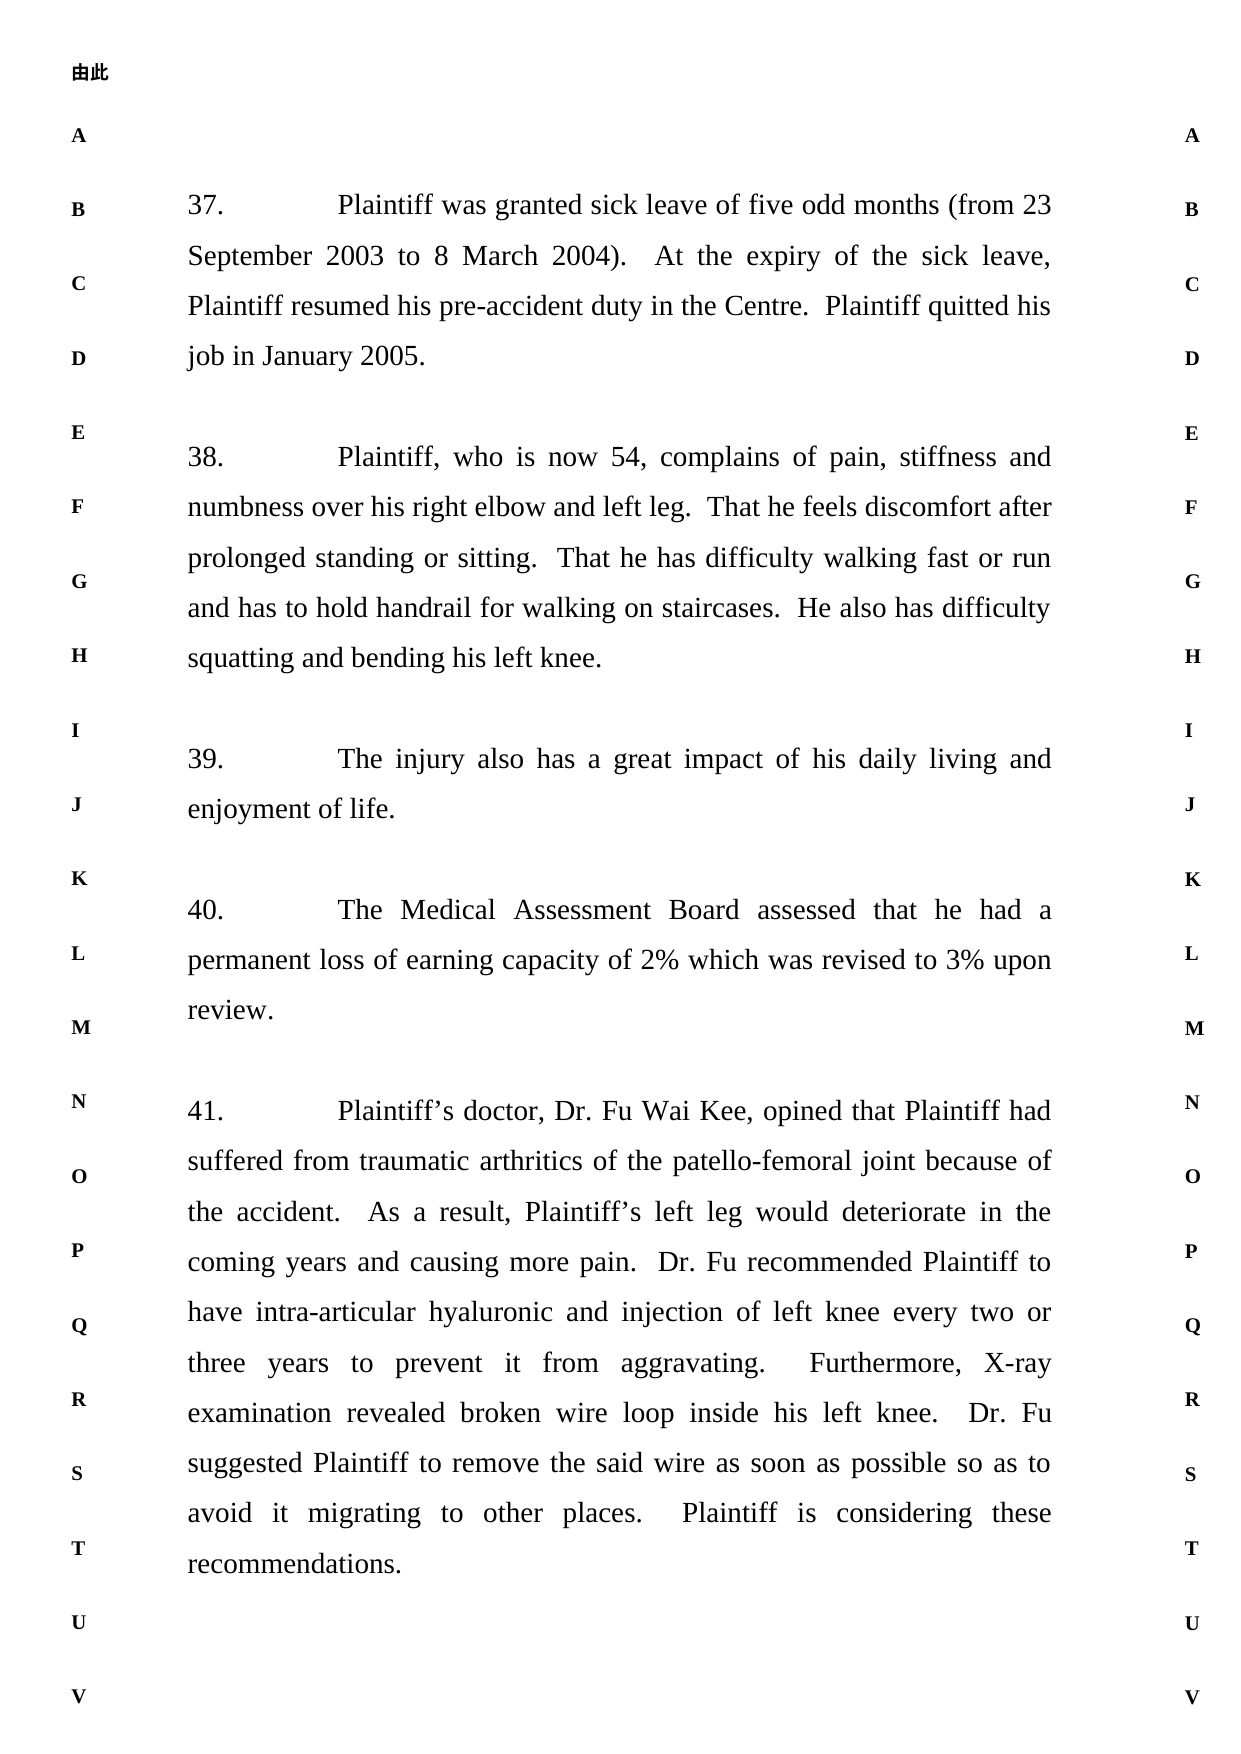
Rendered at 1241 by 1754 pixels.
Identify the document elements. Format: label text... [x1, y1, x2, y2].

list The injury also has a great impact of his daily living and enjoyment of life. [187, 741, 1053, 825]
list Plaintiff was granted sick leave of five odd months (from 23 September 2003 to 8 March 2004). At the expiry of the sick leave, Plaintiff resumed his pre-accident duty in the Centre. Plaintiff quitted his job in January 2005. [187, 187, 1053, 372]
list Plaintiff, who is now 54, complains of pain, stiffness and numbness over his right elbow and left leg. That he feels discomfort after prolonged standing or sitting. That he has difficulty walking fast or run and has to hold handrail for walking on staircases. He also has difficulty squatting and bending his left knee. [187, 439, 1053, 674]
list The Medical Assessment Board assessed that he had a permanent loss of earning capacity of 2% which was revised to 3% upon review. [187, 892, 1053, 1026]
list Plaintiff’s doctor, Dr. Fu Wai Kee, opined that Plaintiff had suffered from traumatic arthritics of the patello-femoral joint because of the accident. As a result, Plaintiff’s left leg would deteriorate in the coming years and causing more pain. Dr. Fu recommended Plaintiff to have intra-articular hyaluronic and injection of left knee every two or three years to prevent it from aggravating. Furthermore, X-ray examination revealed broken wire loop inside his left knee. Dr. Fu suggested Plaintiff to remove the said wire as soon as possible so as to avoid it migrating to other places. Plaintiff is considering these recommendations. [187, 1093, 1053, 1579]
